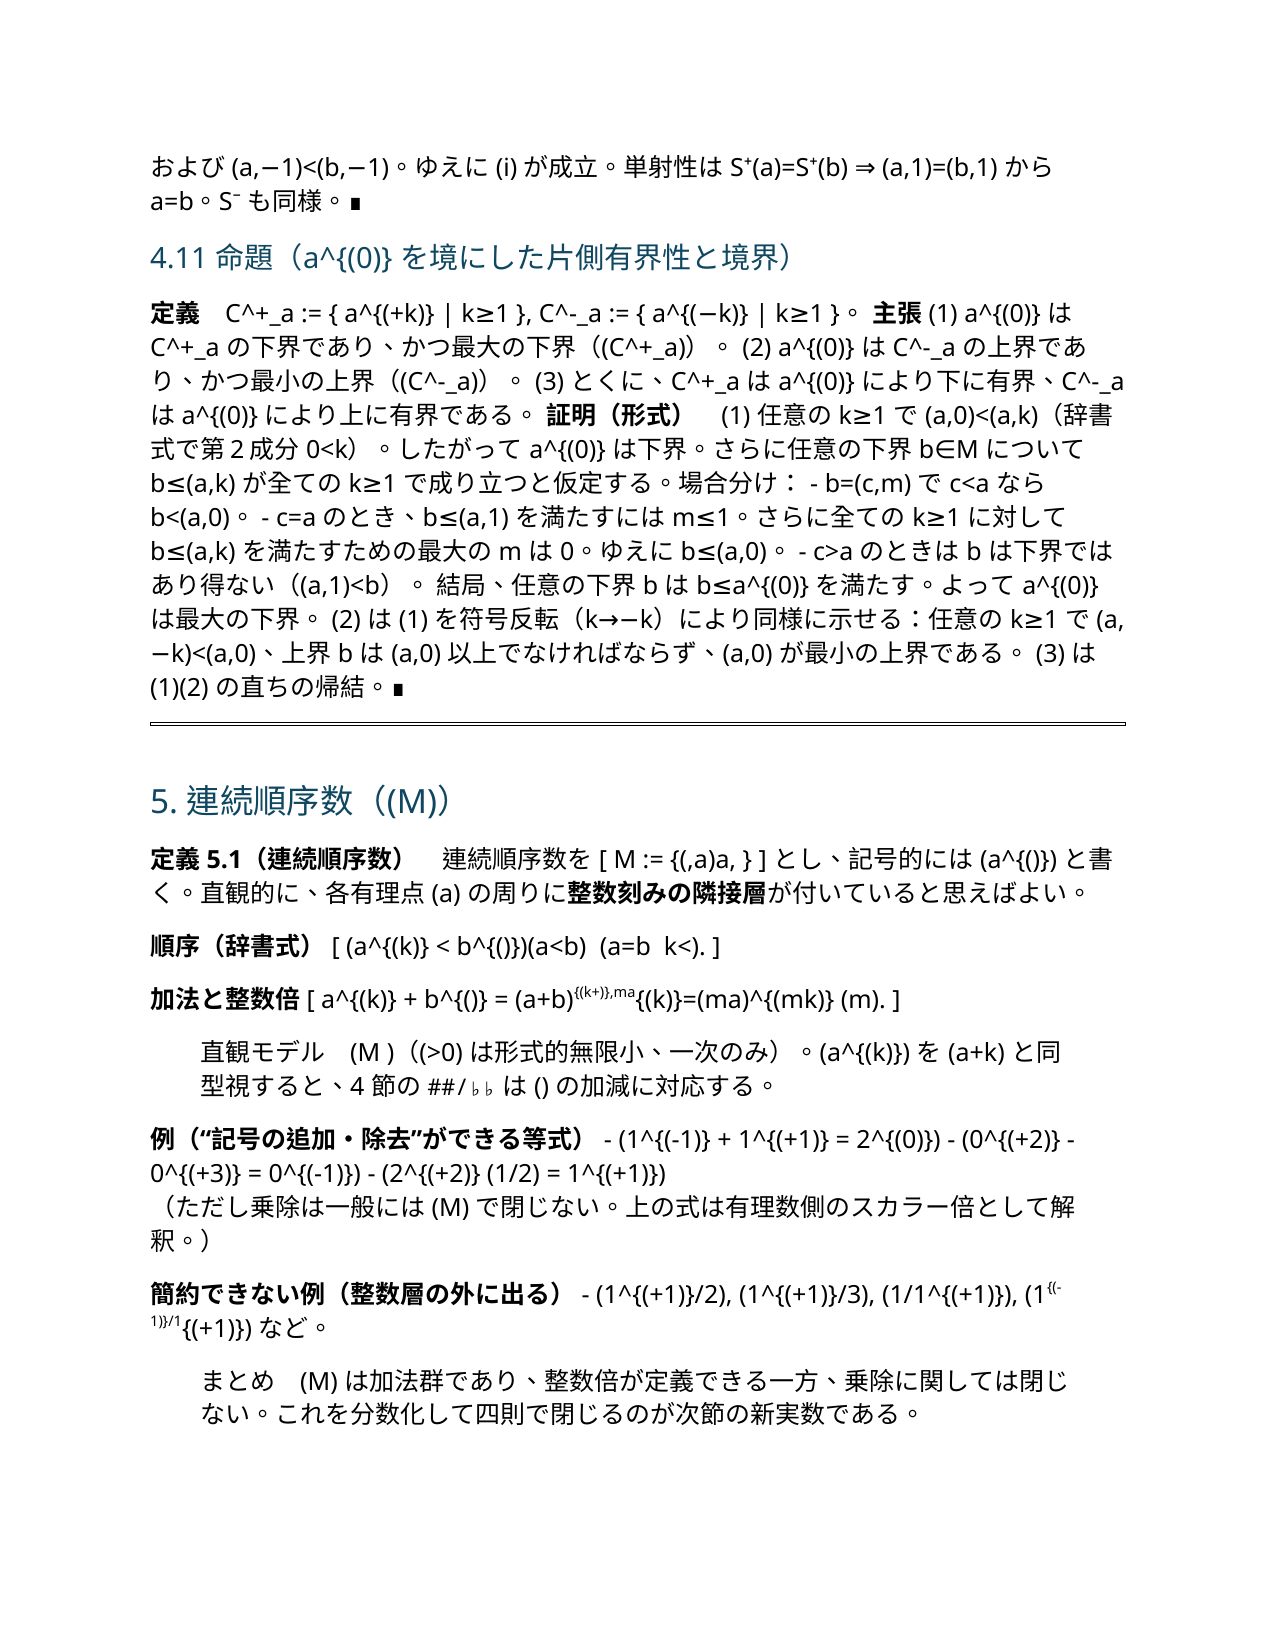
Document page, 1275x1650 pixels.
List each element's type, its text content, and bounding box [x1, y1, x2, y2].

subtitle 4.11 命題（a^{(0)} を境にした片側有界性と境界） [150, 237, 1125, 277]
text まとめ (M) は加法群であり、整数倍が定義できる一方、乗除に関しては閉じない。これを分数化して四則で閉じるのが次節の新実数である。 [200, 1363, 1075, 1431]
text 定義 5.1（連続順序数） 連続順序数を [ M := {(,a)a, } ] とし、記号的には (a^{()}) と書く。直観的に、各有理点 (a) の周りに整数刻みの隣接層が付いていると思えばよい。 [150, 842, 1125, 910]
text 加法と整数倍 [ a^{(k)} + b^{()} = (a+b){(k+)},ma{(k)}=(ma)^{(mk)} (m). ] [150, 982, 1125, 1016]
subtitle 5. 連続順序数（(M)） [150, 778, 1125, 823]
text 定義 C^+_a := { a^{(+k)} | k≥1 }, C^-_a := { a^{(−k)} | k≥1 }。 主張 (1) a^{(0)} は C^+_a の下界であり、かつ最大の下界（(C^+_a)）。 (2) a^{(0)} は C^-_a の上界であり、かつ最小の上界（(C^-_a)）。 (3) とくに、C^+_a は a^{(0)} により下に有界、C^-_a は a^{(0)} により上に有界である。 証明（形式） (1) 任意の k≥1 で (a,0)<(a,k)（辞書式で第2成分 0<k）。したがって a^{(0)} は下界。さらに任意の下界 b∈M について b≤(a,k) が全ての k≥1 で成り立つと仮定する。場合分け： - b=(c,m) で c<a なら b<(a,0)。 - c=a のとき、b≤(a,1) を満たすには m≤1。さらに全ての k≥1 に対して b≤(a,k) を満たすための最大の m は 0。ゆえに b≤(a,0)。 - c>a のときは b は下界ではあり得ない（(a,1)<b）。 結局、任意の下界 b は b≤a^{(0)} を満たす。よって a^{(0)} は最大の下界。 (2) は (1) を符号反転（k→−k）により同様に示せる：任意の k≥1 で (a,−k)<(a,0)、上界 b は (a,0) 以上でなければならず、(a,0) が最小の上界である。 (3) は (1)(2) の直ちの帰結。∎ [150, 295, 1125, 704]
text 簡約できない例（整数層の外に出る） - (1^{(+1)}/2), (1^{(+1)}/3), (1/1^{(+1)}), (1{(-1)}/1{(+1)}) など。 [150, 1276, 1125, 1344]
text 例（“記号の追加・除去”ができる等式） - (1^{(-1)} + 1^{(+1)} = 2^{(0)}) - (0^{(+2)} - 0^{(+3)} = 0^{(-1)}) - (2^{(+2)} (1/2) = 1^{(+1)}) （ただし乗除は一般には (M) で閉じない。上の式は有理数側のスカラー倍として解釈。） [150, 1121, 1125, 1257]
text 直観モデル (M )（(>0) は形式的無限小、一次のみ）。(a^{(k)}) を (a+k) と同型視すると、4 節の ##/♭♭ は () の加減に対応する。 [200, 1034, 1075, 1102]
text 順序（辞書式） [ (a^{(k)} < b^{()})(a<b) (a=b k<). ] [150, 929, 1125, 963]
